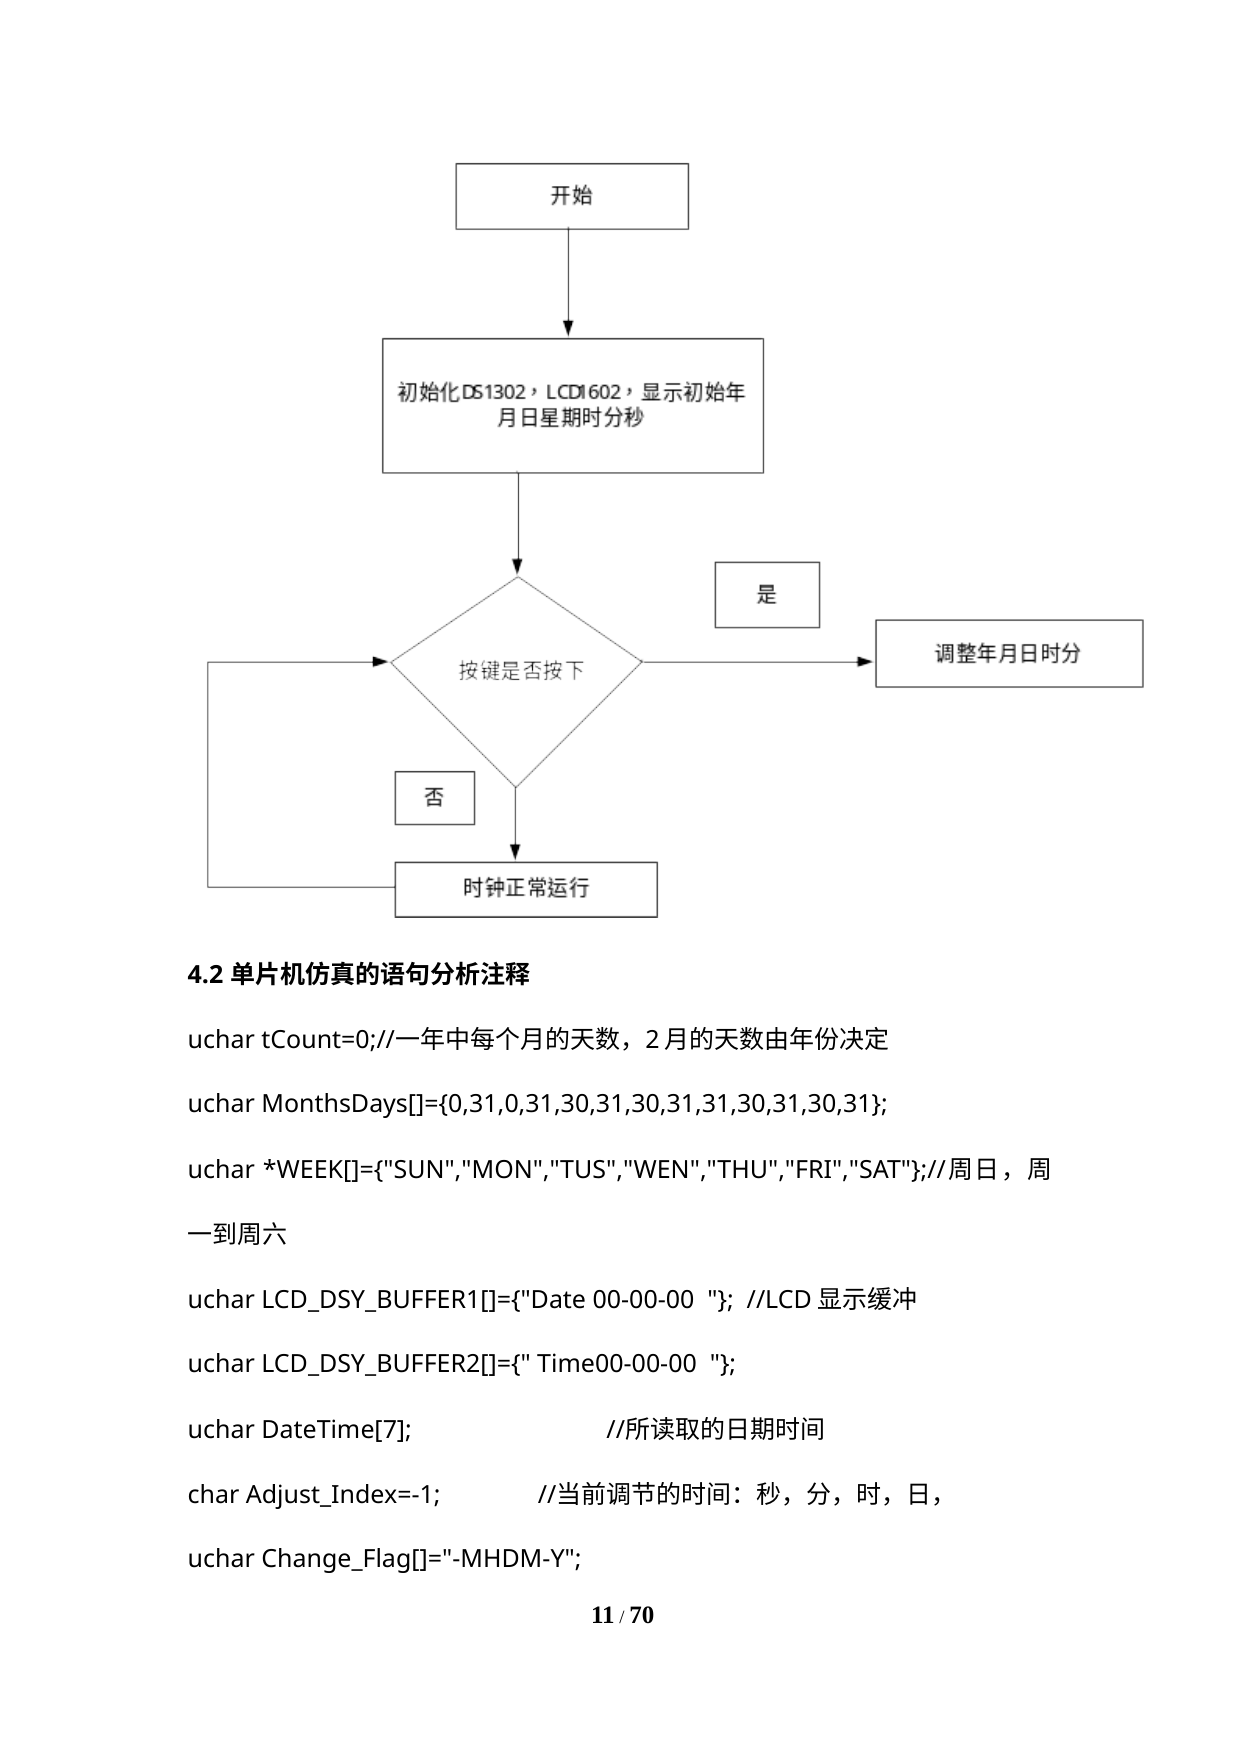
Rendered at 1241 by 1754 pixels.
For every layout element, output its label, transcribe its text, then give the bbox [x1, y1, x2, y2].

text uchar DateTime[7]; //所读取的日期时间 [187, 1395, 1053, 1460]
text 4.2 单片机仿真的语句分析注释 [187, 940, 1053, 1005]
text uchar LCD_DSY_BUFFER1[]={"Date 00-00-00 "}; //LCD显示缓冲 [187, 1265, 1053, 1330]
text uchar *WEEK[]={"SUN","MON","TUS","WEN","THU","FRI","SAT"};//周日，周一到周六 [187, 1135, 1053, 1265]
text uchar tCount=0;//一年中每个月的天数，2月的天数由年份决定 [187, 1005, 1053, 1070]
text uchar LCD_DSY_BUFFER2[]={" Time00-00-00 "}; [187, 1330, 1053, 1395]
text uchar Change_Flag[]="-MHDM-Y"; [187, 1525, 1053, 1590]
text uchar MonthsDays[]={0,31,0,31,30,31,30,31,31,30,31,30,31}; [187, 1070, 1053, 1135]
text char Adjust_Index=-1; //当前调节的时间：秒，分，时，日， [187, 1460, 1053, 1525]
